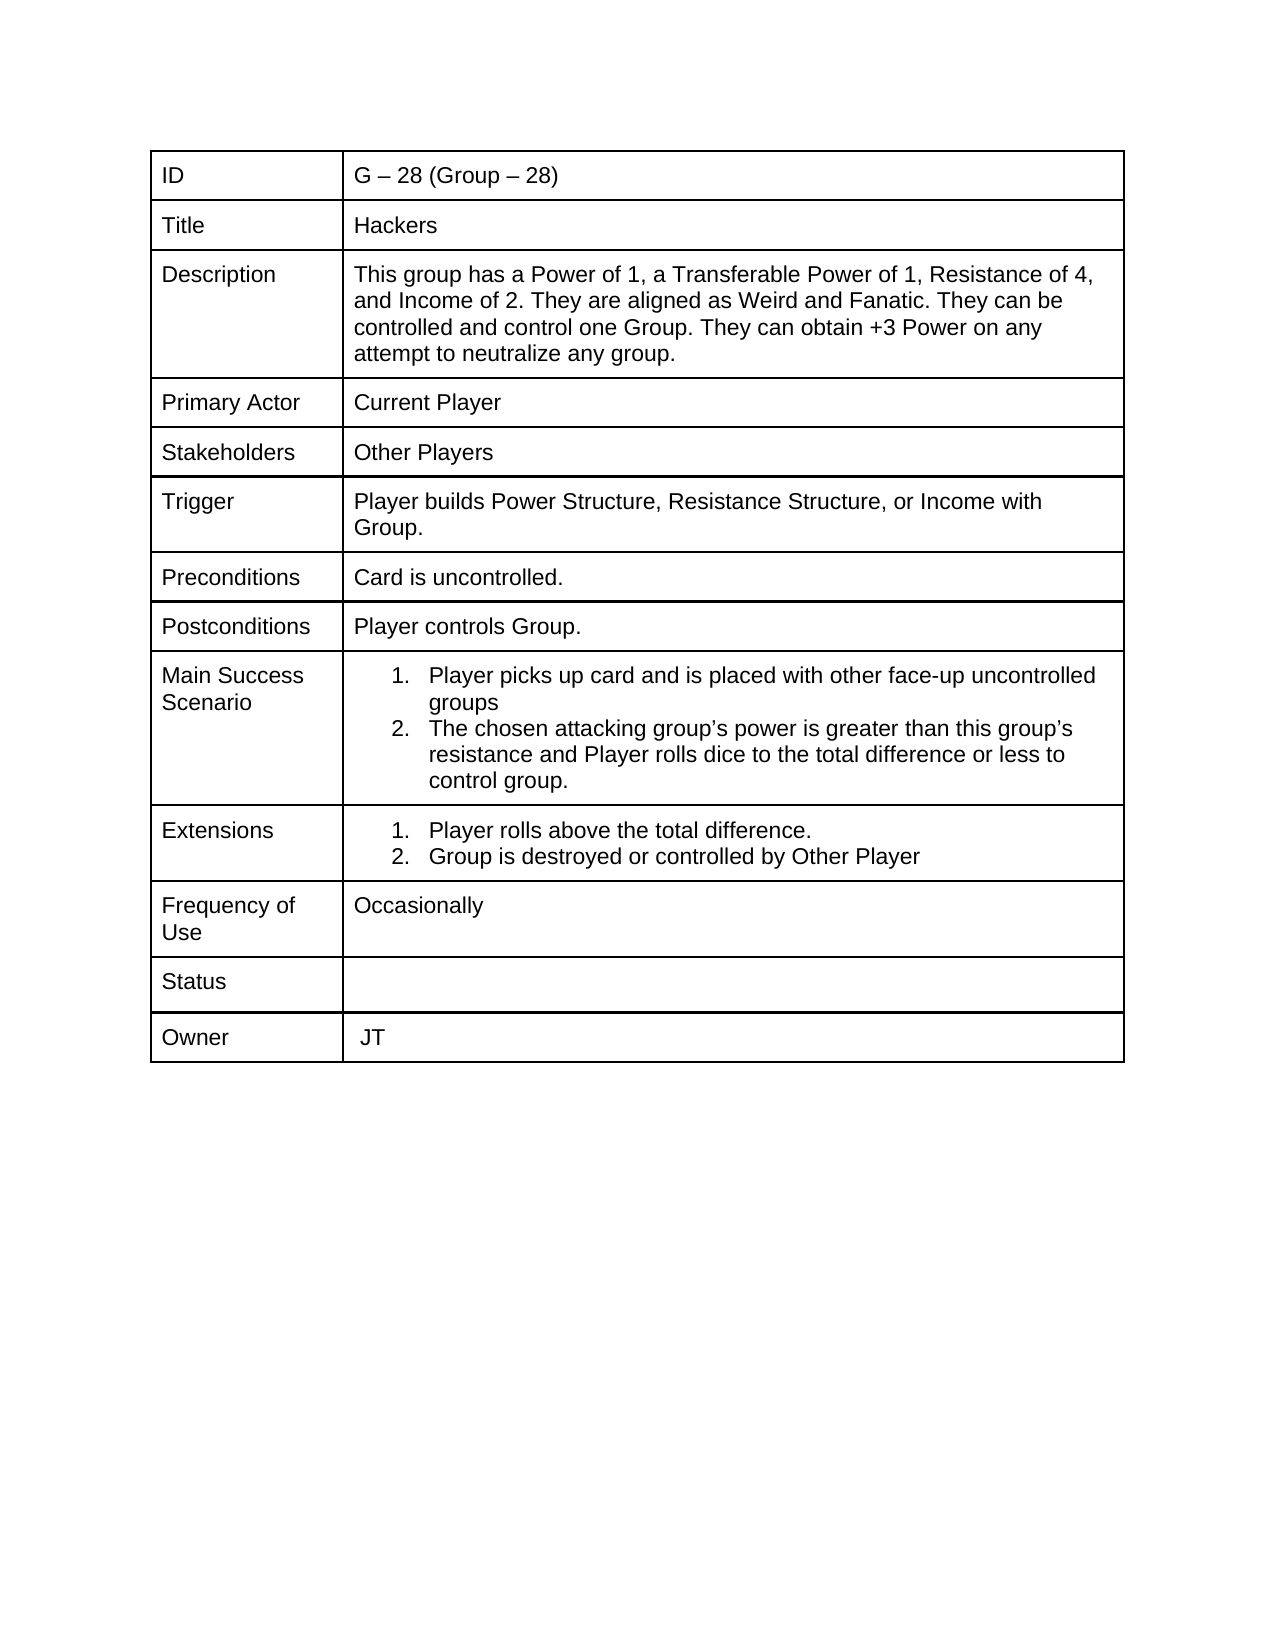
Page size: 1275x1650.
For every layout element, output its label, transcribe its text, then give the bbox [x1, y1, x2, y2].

table_cell This group has a Power of 1, a Transferable Power of 1, Resistance of 4, and Income of 2. They are aligned as Weird and Fanatic. They can be controlled and control one Group. They can obtain +3 Power on any attempt to neutralize any group. [344, 251, 1123, 377]
table_cell Postconditions [152, 603, 342, 649]
table_cell Player builds Power Structure, Resistance Structure, or Income with Group. [344, 478, 1123, 551]
table_cell [344, 958, 1123, 1011]
table_cell Main Success Scenario [152, 652, 342, 804]
table_cell Current Player [344, 379, 1123, 426]
table_cell Owner [152, 1014, 342, 1061]
table_cell Trigger [152, 478, 342, 551]
table_cell Extensions [152, 806, 342, 880]
table_cell Player picks up card and is placed with other face-up uncontrolled groups The chosen attacking group’s power is greater than this group’s resistance and Player rolls dice to the total difference or less to control group. [344, 652, 1123, 804]
table_cell JT [344, 1014, 1123, 1061]
table_cell Player controls Group. [344, 603, 1123, 649]
table_cell Hackers [344, 201, 1123, 248]
table_cell Frequency of Use [152, 882, 342, 956]
table_cell Status [152, 958, 342, 1011]
table_cell Stakeholders [152, 428, 342, 475]
table_header ID [152, 152, 342, 199]
table_cell Occasionally [344, 882, 1123, 956]
table_header G – 28 (Group – 28) [344, 152, 1123, 199]
table_cell Description [152, 251, 342, 377]
table_cell Preconditions [152, 553, 342, 600]
table_cell Primary Actor [152, 379, 342, 426]
table_cell Card is uncontrolled. [344, 553, 1123, 600]
table_cell Other Players [344, 428, 1123, 475]
table_cell Player rolls above the total difference. Group is destroyed or controlled by Other Player [344, 806, 1123, 880]
table_cell Title [152, 201, 342, 248]
